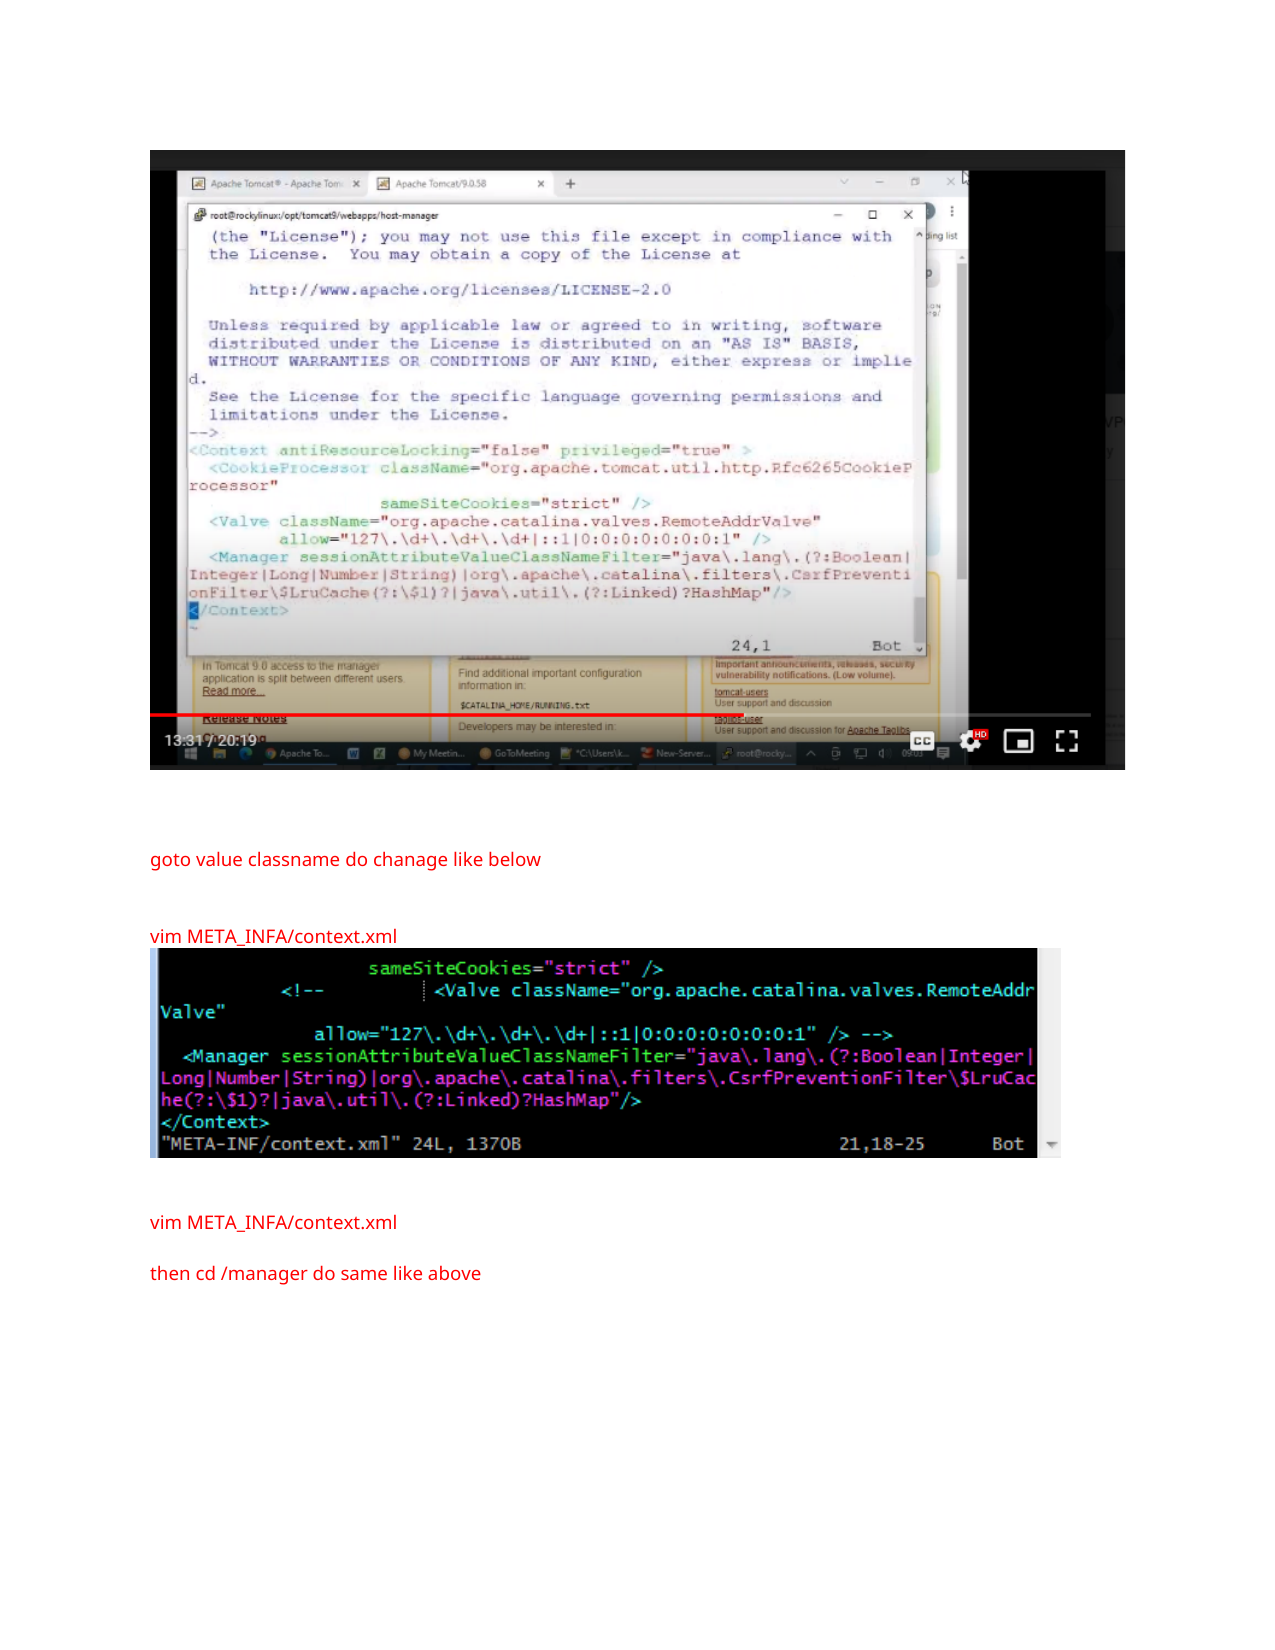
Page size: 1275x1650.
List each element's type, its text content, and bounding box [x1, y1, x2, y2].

text goto value classname do chanage like below [150, 846, 1125, 872]
picture [150, 150, 1125, 770]
text then cd /manager do same like above [150, 1260, 1125, 1286]
text vim META_INFA/context.xml [150, 923, 1125, 948]
text vim META_INFA/context.xml [150, 1209, 1125, 1234]
picture [150, 948, 1061, 1158]
